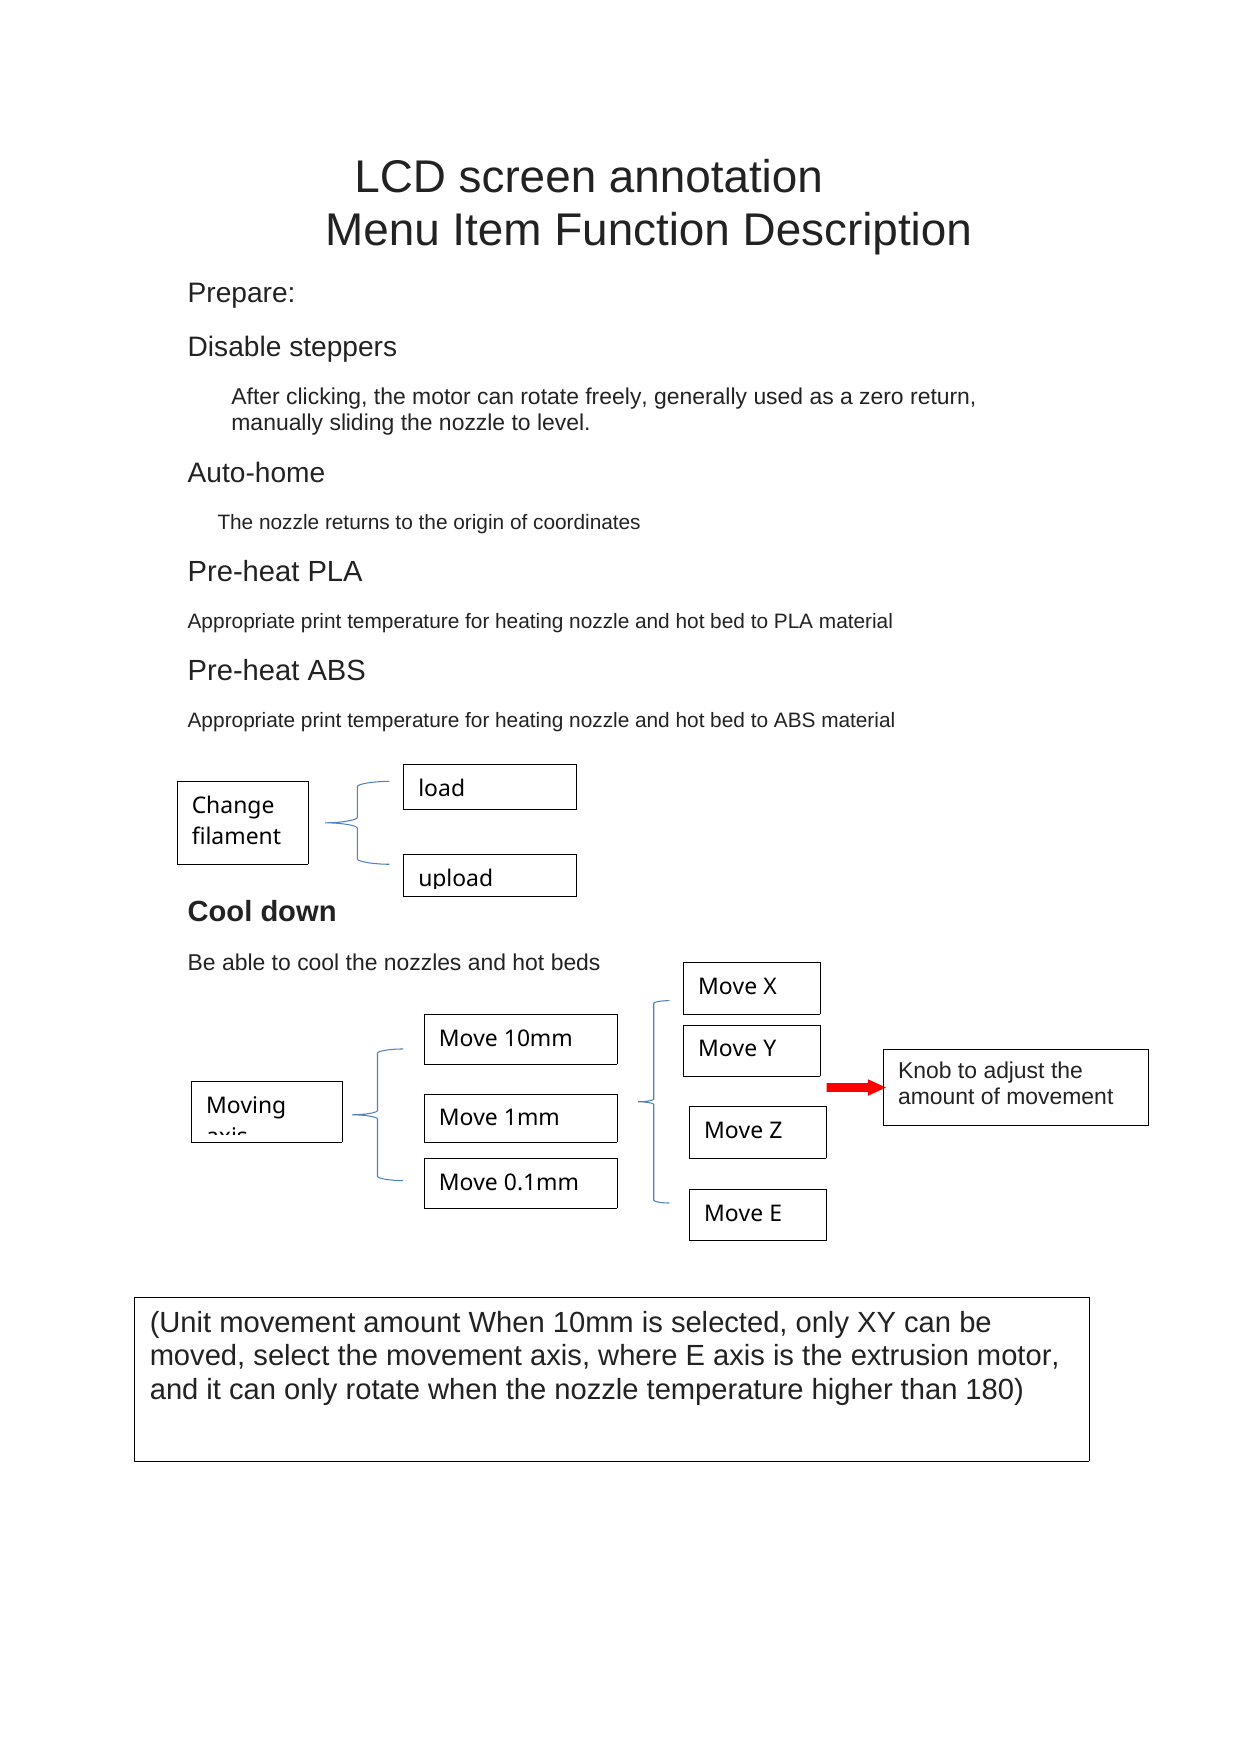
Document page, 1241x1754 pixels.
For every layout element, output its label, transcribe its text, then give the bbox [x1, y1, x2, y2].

text Cool down [187, 894, 1053, 928]
text The nozzle returns to the origin of coordinates [187, 509, 1053, 533]
text Auto-home [187, 456, 1053, 489]
text LCD screen annotation Menu Item Function Description [187, 150, 1053, 255]
text Be able to cool the nozzles and hot beds [187, 949, 1053, 975]
list After clicking, the motor can rotate freely, generally used as a zero return, manually sliding the nozzle to level. [231, 383, 1053, 435]
text Appropriate print temperature for heating nozzle and hot bed to PLA material [187, 609, 1053, 633]
text Appropriate print temperature for heating nozzle and hot bed to ABS material [187, 708, 1053, 732]
text Pre-heat PLA [187, 554, 1053, 588]
text Prepare: [187, 276, 1053, 309]
text Disable steppers [187, 329, 1053, 362]
text Pre-heat ABS [187, 653, 1053, 687]
